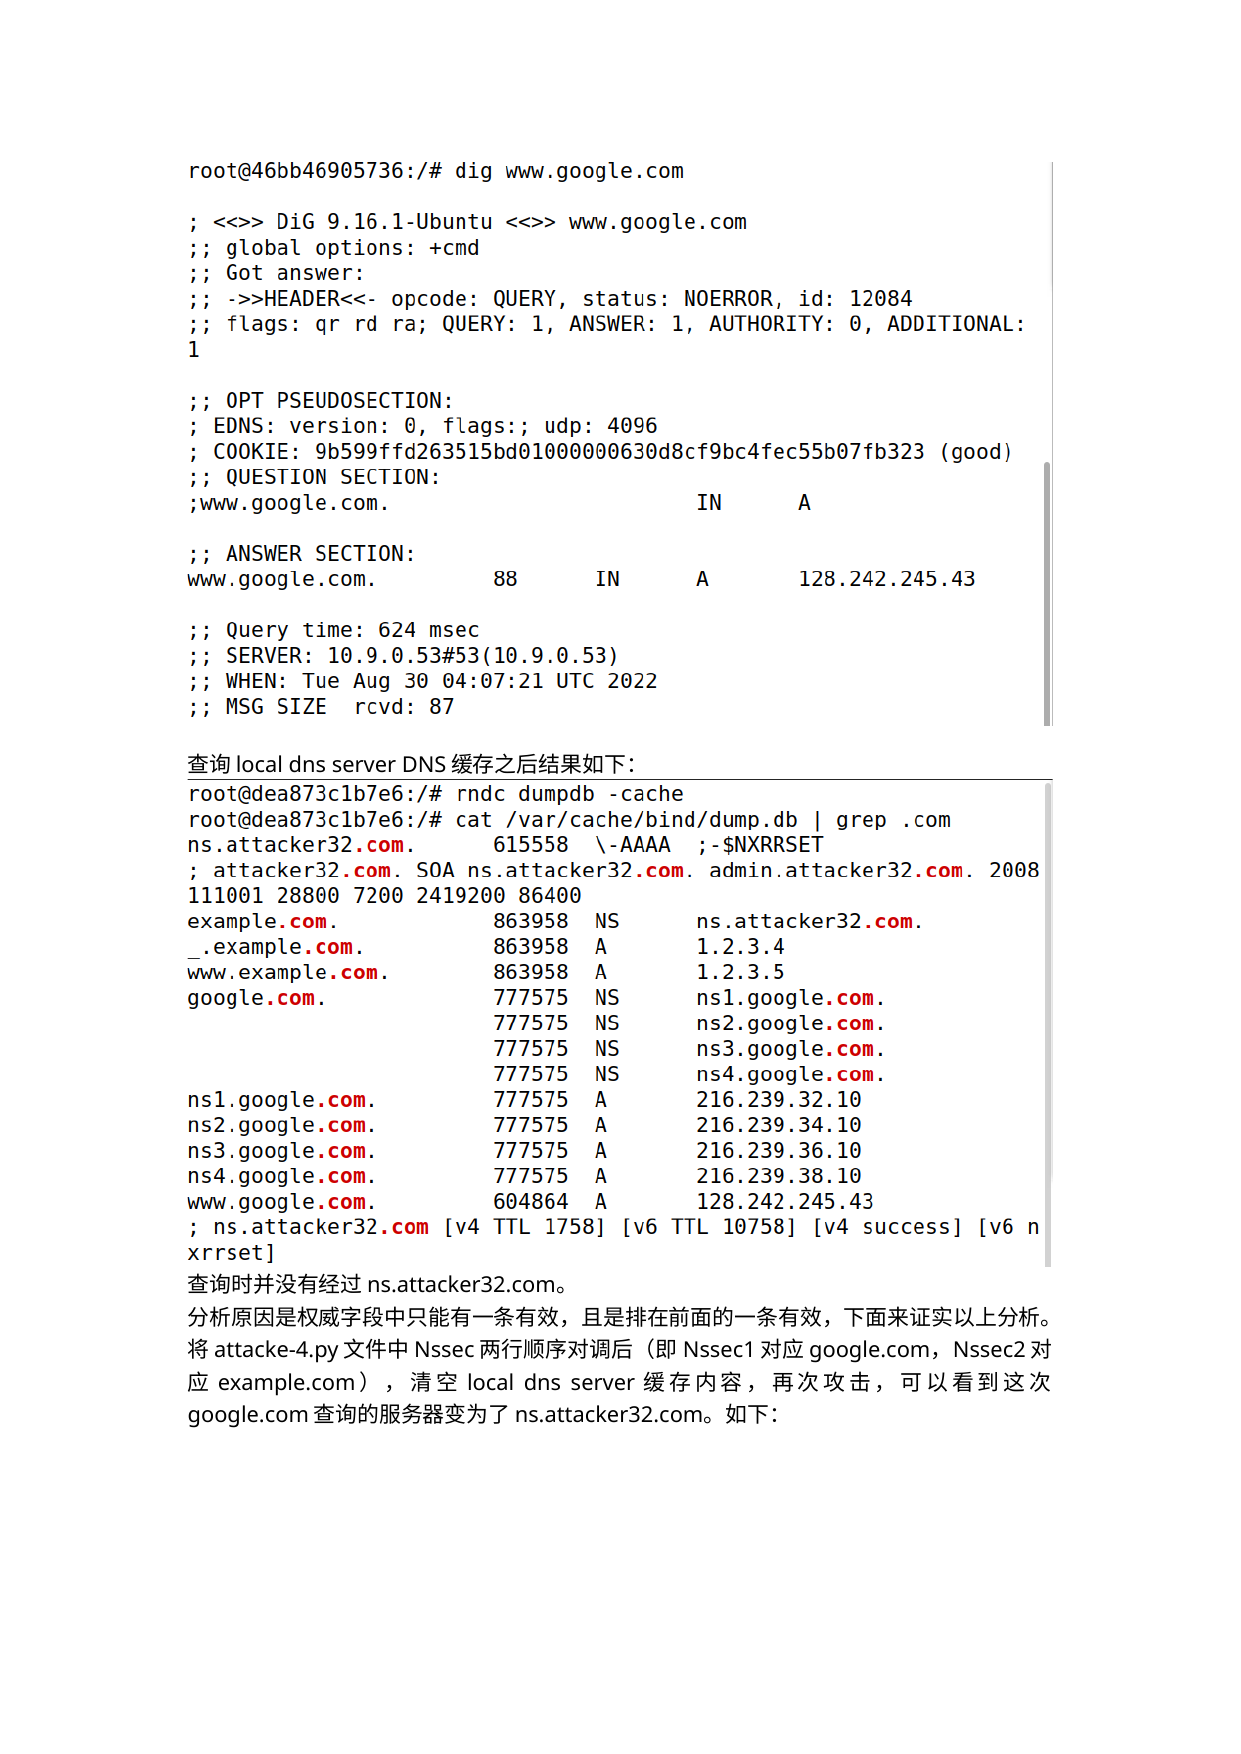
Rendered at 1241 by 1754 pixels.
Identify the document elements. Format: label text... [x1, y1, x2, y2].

text 分析原因是权威字段中只能有一条有效，且是排在前面的一条有效，下面来证实以上分析。 [187, 1299, 1053, 1332]
picture [187, 162, 1053, 726]
text 查询local dns server DNS缓存之后结果如下： [187, 747, 1053, 779]
text 将attacke-4.py文件中Nssec两行顺序对调后（即Nssec1对应google.com，Nssec2对应example.com），清空local dns server缓存内容，再次攻击，可以看到这次google.com查询的服务器变为了ns.attacker32.com。如下： [187, 1332, 1053, 1429]
picture [187, 779, 1053, 1267]
text 查询时并没有经过ns.attacker32.com。 [187, 1267, 1053, 1299]
